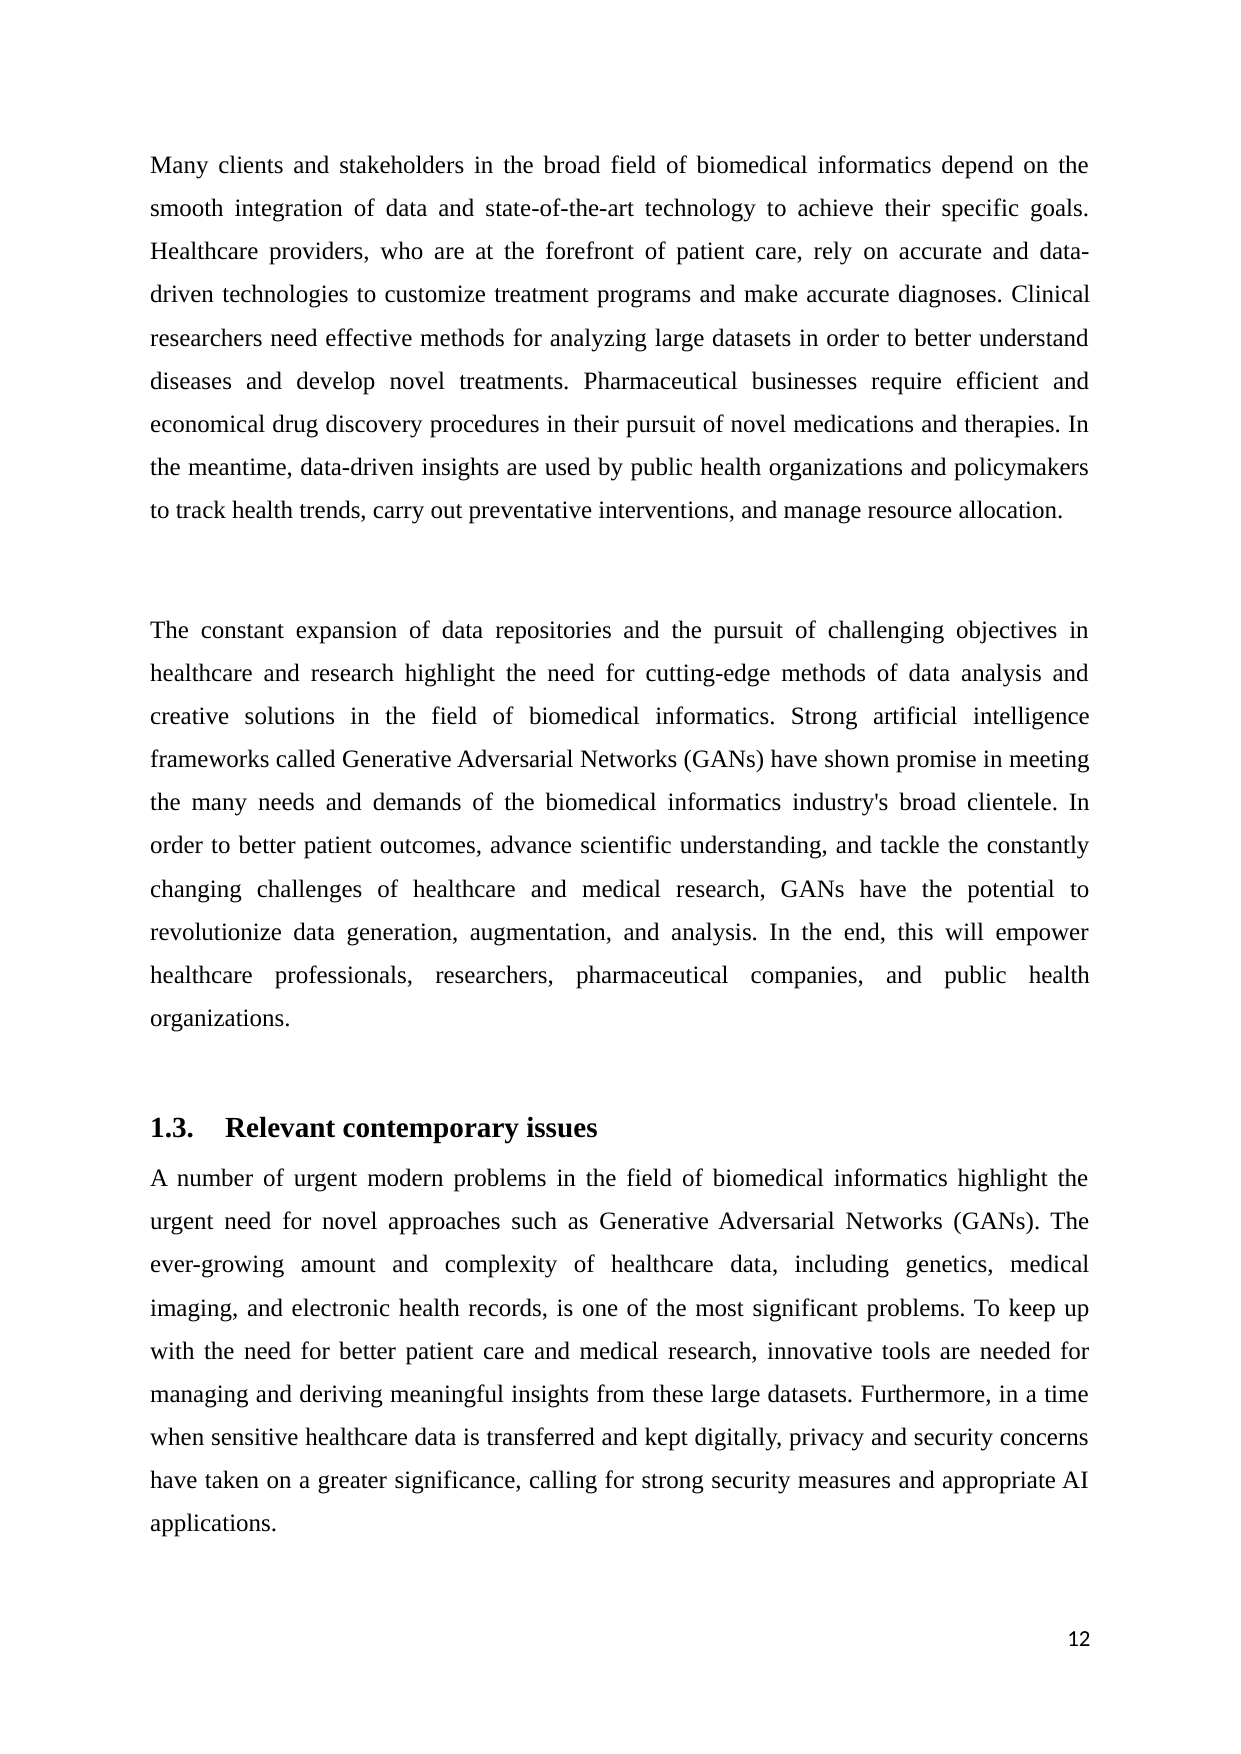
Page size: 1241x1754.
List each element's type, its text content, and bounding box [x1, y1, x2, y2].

text Many clients and stakeholders in the broad field of biomedical informatics depend on the smooth integration of data and state-of-the-art technology to achieve their specific goals. Healthcare providers, who are at the forefront of patient care, rely on accurate and data-driven technologies to customize treatment programs and make accurate diagnoses. Clinical researchers need effective methods for analyzing large datasets in order to better understand diseases and develop novel treatments. Pharmaceutical businesses require efficient and economical drug discovery procedures in their pursuit of novel medications and therapies. In the meantime, data-driven insights are used by public health organizations and policymakers to track health trends, carry out preventative interventions, and manage resource allocation. [150, 150, 1090, 524]
text A number of urgent modern problems in the field of biomedical informatics highlight the urgent need for novel approaches such as Generative Adversarial Networks (GANs). The ever-growing amount and complexity of healthcare data, including genetics, medical imaging, and electronic health records, is one of the most significant problems. To keep up with the need for better patient care and medical research, innovative tools are needed for managing and deriving meaningful insights from these large datasets. Furthermore, in a time when sensitive healthcare data is transferred and kept digitally, privacy and security concerns have taken on a greater significance, calling for strong security measures and appropriate AI applications. [150, 1163, 1090, 1537]
list Relevant contemporary issues [150, 1111, 1090, 1144]
text The constant expansion of data repositories and the pursuit of challenging objectives in healthcare and research highlight the need for cutting-edge methods of data analysis and creative solutions in the field of biomedical informatics. Strong artificial intelligence frameworks called Generative Adversarial Networks (GANs) have shown promise in meeting the many needs and demands of the biomedical informatics industry's broad clientele. In order to better patient outcomes, advance scientific understanding, and tackle the constantly changing challenges of healthcare and medical research, GANs have the potential to revolutionize data generation, augmentation, and analysis. In the end, this will empower healthcare professionals, researchers, pharmaceutical companies, and public health organizations. [150, 615, 1090, 1032]
